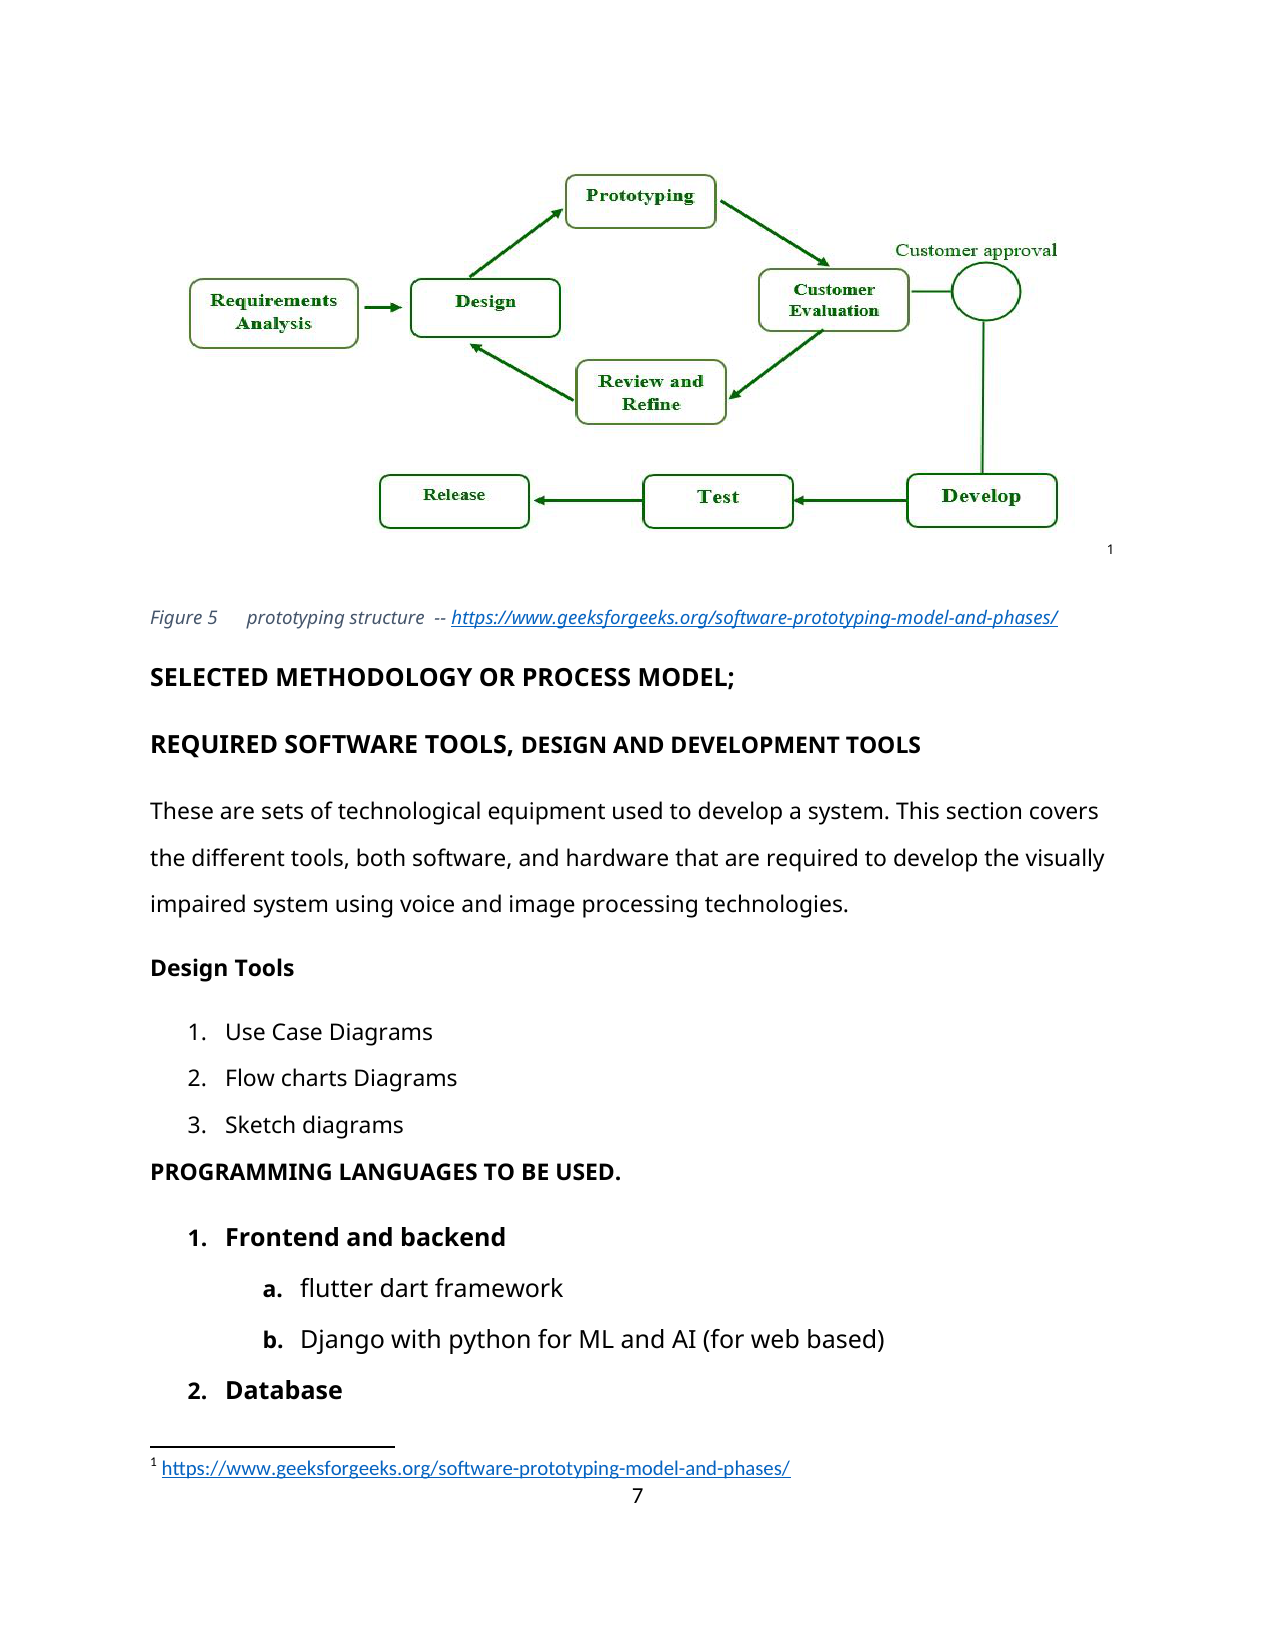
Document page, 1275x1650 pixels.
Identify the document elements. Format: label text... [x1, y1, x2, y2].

text PROGRAMMING LANGUAGES TO BE USED. [150, 1156, 1125, 1187]
list Frontend and backend [187, 1219, 1125, 1254]
text SELECTED METHODOLOGY OR PROCESS MODEL; [150, 659, 1125, 693]
text Design Tools [150, 952, 1125, 983]
list flutter dart framework [262, 1271, 1125, 1305]
text REQUIRED SOFTWARE TOOLS, DESIGN AND DEVELOPMENT TOOLS [150, 727, 1125, 761]
picture [150, 150, 1107, 566]
list Flow charts Diagrams [187, 1062, 1125, 1093]
list Sketch diagrams [187, 1109, 1125, 1140]
text Figure 5 prototyping structure -- https://www.geeksforgeeks.org/software-prototyping-model-and-phases/ [150, 604, 1125, 630]
list Database [187, 1373, 1125, 1407]
text These are sets of technological equipment used to develop a system. This section covers the different tools, both software, and hardware that are required to develop the visually impaired system using voice and image processing technologies. [150, 794, 1125, 919]
list Django with python for ML and AI (for web based) [262, 1322, 1125, 1356]
list Use Case Diagrams [187, 1015, 1125, 1047]
